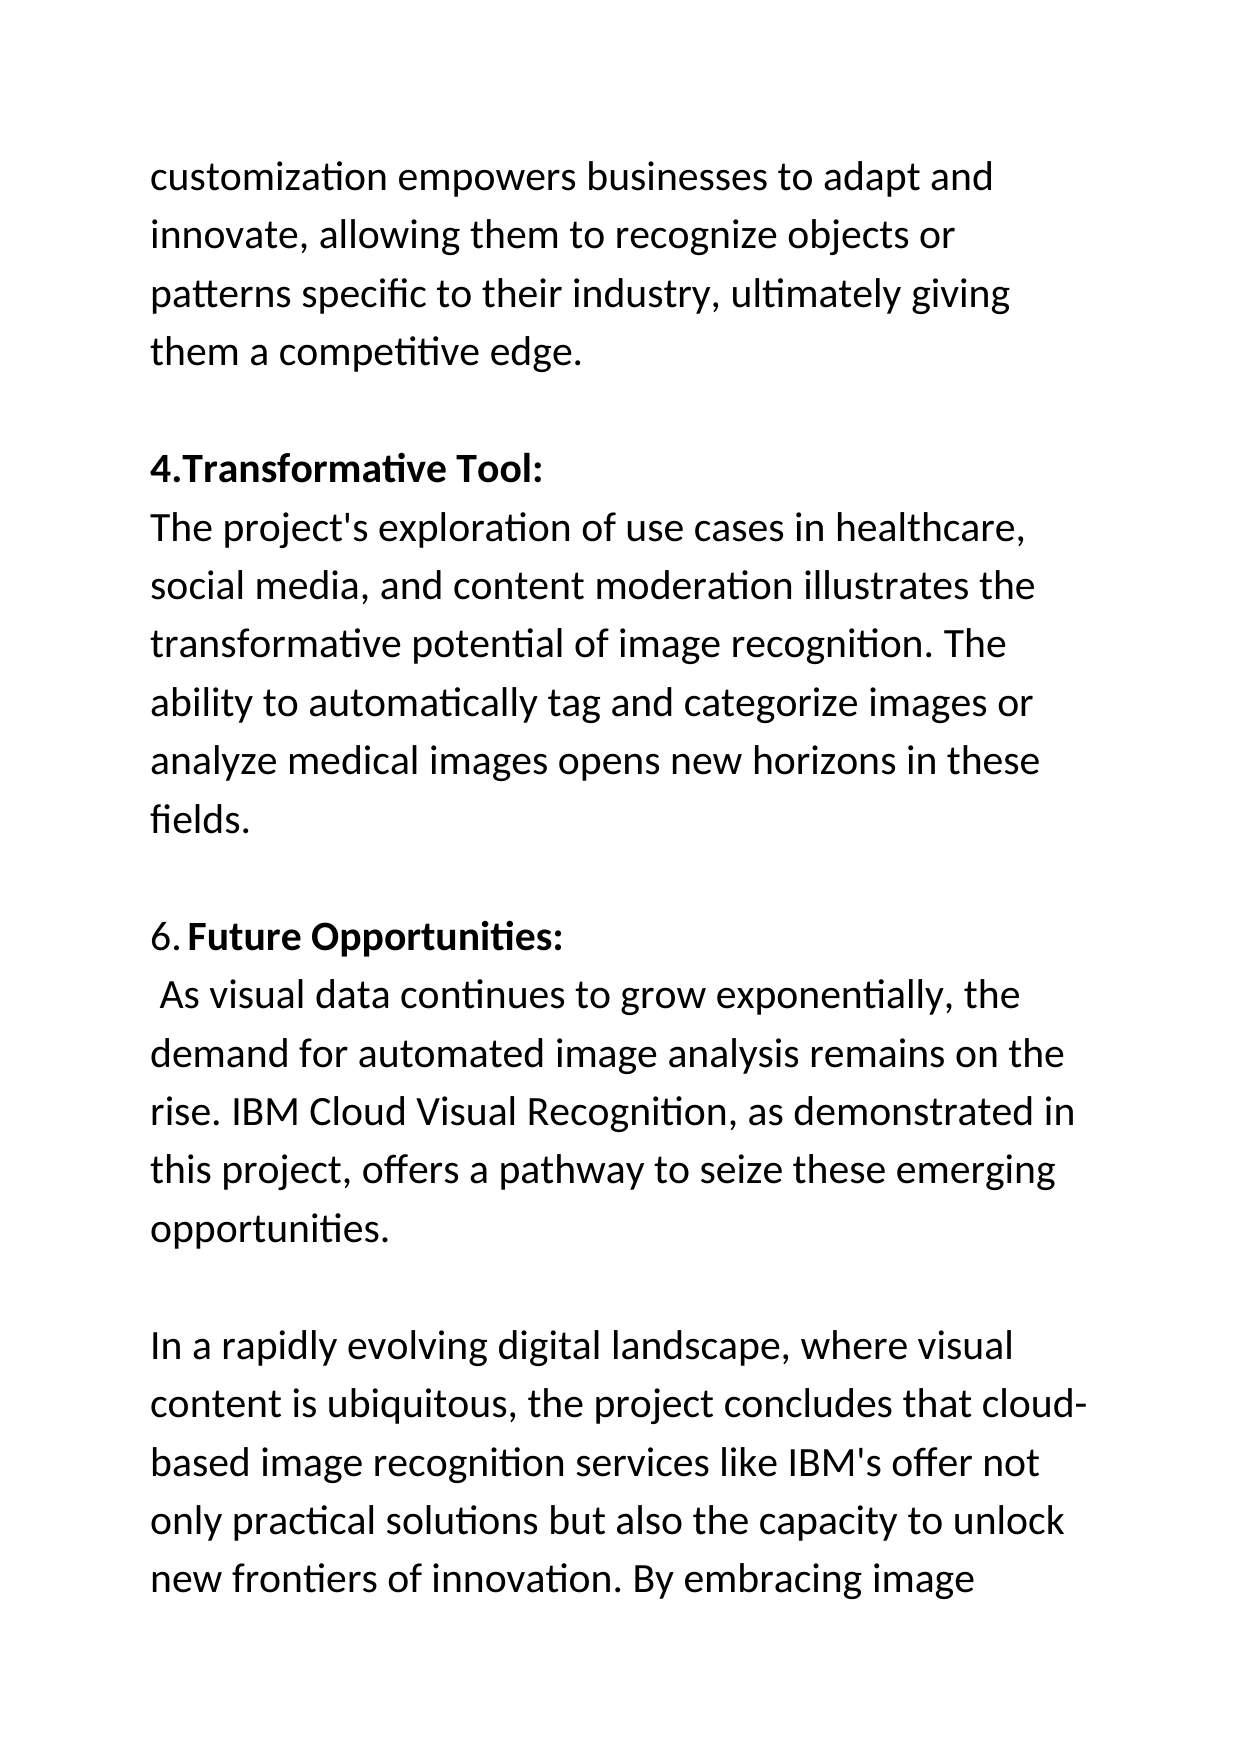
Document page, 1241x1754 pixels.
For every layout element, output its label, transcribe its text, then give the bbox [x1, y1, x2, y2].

text The project's exploration of use cases in healthcare, social media, and content moderation illustrates the transformative potential of image recognition. The ability to automatically tag and categorize images or analyze medical images opens new horizons in these fields. [150, 501, 1090, 844]
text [150, 150, 1090, 376]
text 4.Transformative Tool: [150, 442, 1090, 493]
text As visual data continues to grow exponentially, the demand for automated image analysis remains on the rise. IBM Cloud Visual Recognition, as demonstrated in this project, offers a pathway to seize these emerging opportunities. [150, 968, 1090, 1253]
list Future Opportunities: [150, 910, 1090, 961]
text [150, 1319, 1090, 1603]
